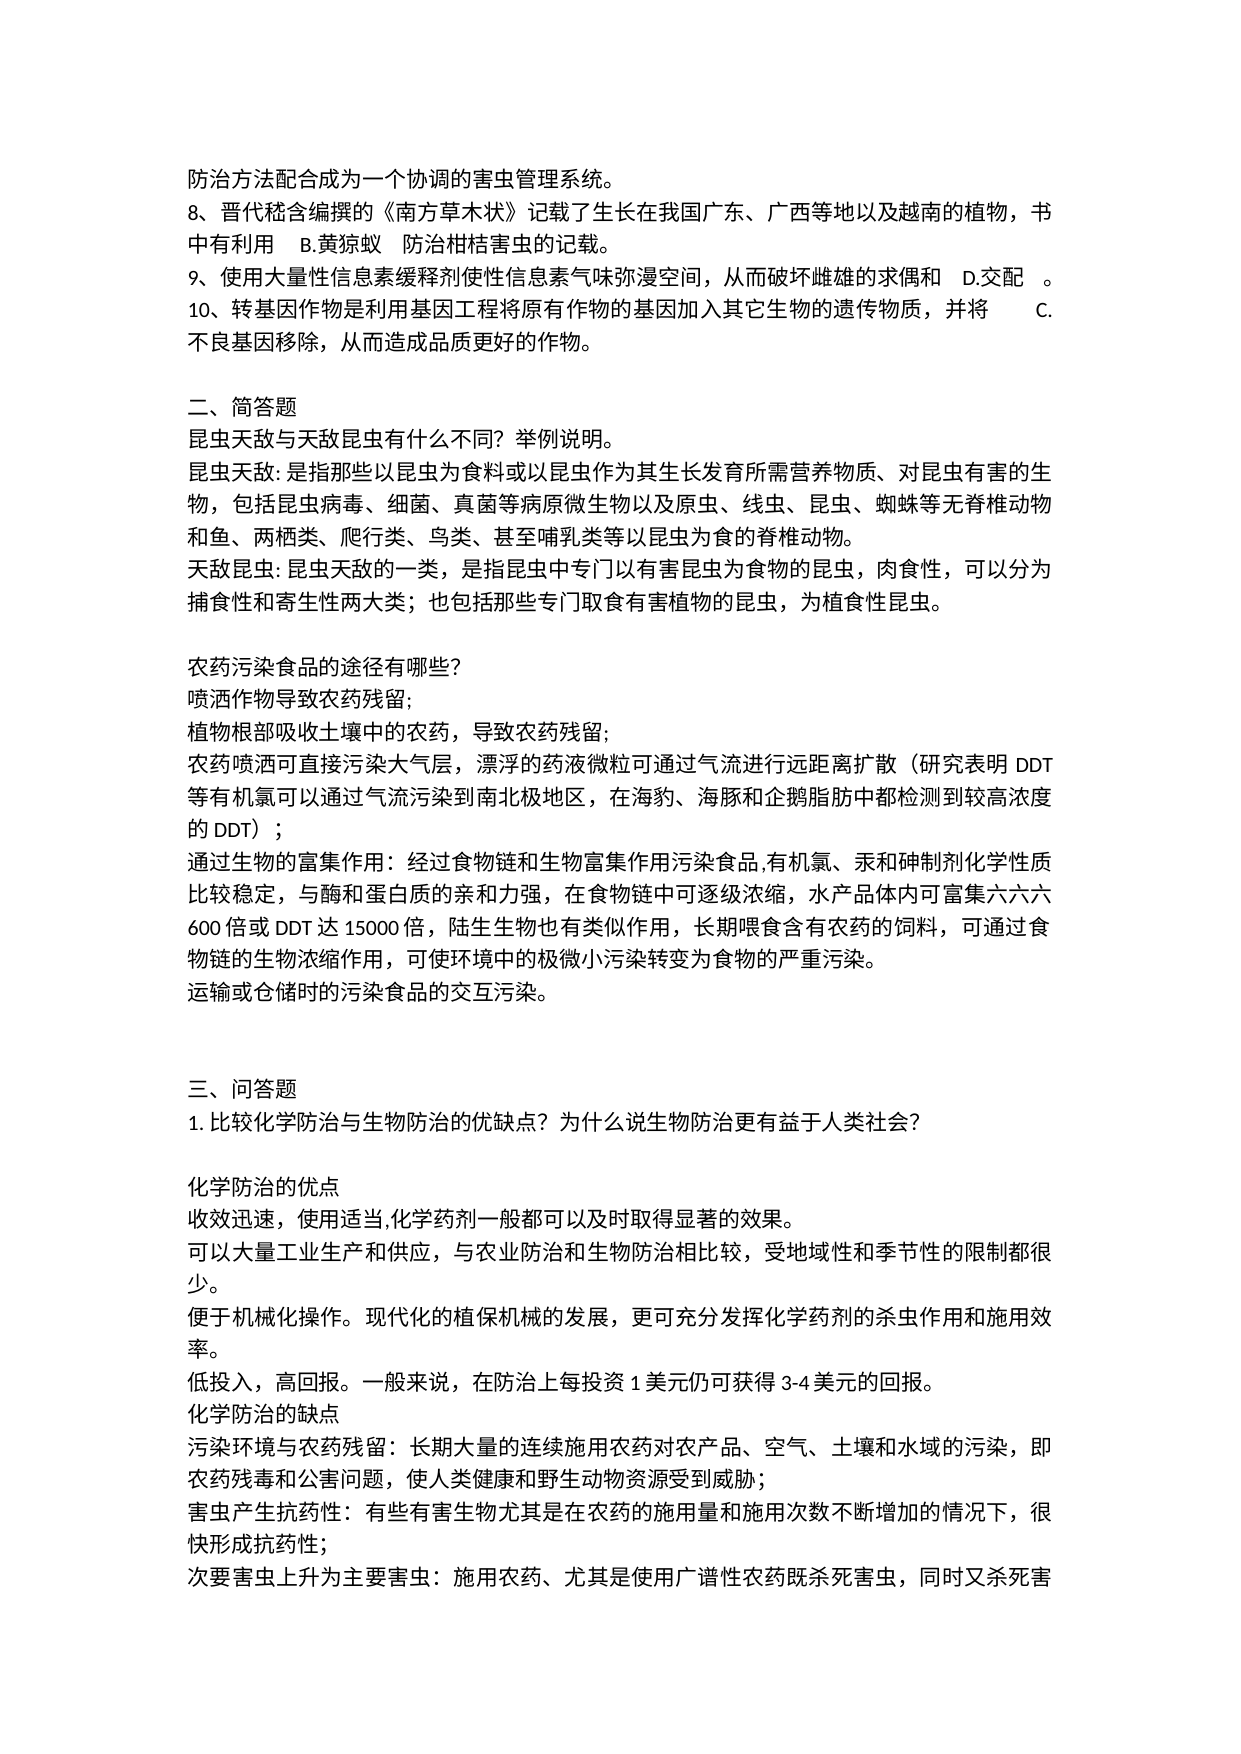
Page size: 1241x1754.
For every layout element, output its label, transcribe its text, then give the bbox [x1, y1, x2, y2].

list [187, 162, 1053, 194]
text 农药污染食品的途径有哪些？ [187, 649, 1053, 682]
text 可以大量工业生产和供应，与农业防治和生物防治相比较，受地域性和季节性的限制都很少。 [187, 1234, 1053, 1299]
text 喷洒作物导致农药残留; [187, 682, 1053, 714]
text 昆虫天敌: 是指那些以昆虫为食料或以昆虫作为其生长发育所需营养物质、对昆虫有害的生物，包括昆虫病毒、细菌、真菌等病原微生物以及原虫、线虫、昆虫、蜘蛛等无脊椎动物和鱼、两栖类、爬行类、鸟类、甚至哺乳类等以昆虫为食的脊椎动物。 [187, 454, 1053, 552]
text 昆虫天敌与天敌昆虫有什么不同？举例说明。 [187, 422, 1053, 454]
text 化学防治的缺点 [187, 1397, 1053, 1429]
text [187, 1559, 1053, 1592]
text 污染环境与农药残留：长期大量的连续施用农药对农产品、空气、土壤和水域的污染，即农药残毒和公害问题，使人类健康和野生动物资源受到威胁； [187, 1429, 1053, 1494]
text 化学防治的优点 [187, 1169, 1053, 1202]
list 使用大量性信息素缓释剂使性信息素气味弥漫空间，从而破坏雌雄的求偶和 D.交配 。 [187, 259, 1053, 292]
text 收效迅速，使用适当,化学药剂一般都可以及时取得显著的效果。 [187, 1202, 1053, 1234]
text 三、问答题 [187, 1072, 1053, 1104]
list 转基因作物是利用基因工程将原有作物的基因加入其它生物的遗传物质，并将 C. 不良基因移除，从而造成品质更好的作物。 [187, 292, 1053, 357]
list 晋代嵇含编撰的《南方草木状》记载了生长在我国广东、广西等地以及越南的植物，书中有利用 B.黄猄蚁 防治柑桔害虫的记载。 [187, 194, 1053, 259]
text 1. 比较化学防治与生物防治的优缺点？为什么说生物防治更有益于人类社会？ [187, 1104, 1053, 1137]
text 运输或仓储时的污染食品的交互污染。 [187, 974, 1053, 1007]
text 害虫产生抗药性：有些有害生物尤其是在农药的施用量和施用次数不断增加的情况下，很快形成抗药性； [187, 1494, 1053, 1559]
text 通过生物的富集作用：经过食物链和生物富集作用污染食品,有机氯、汞和砷制剂化学性质比较稳定，与酶和蛋白质的亲和力强，在食物链中可逐级浓缩，水产品体内可富集六六六600倍或DDT达15000倍，陆生生物也有类似作用，长期喂食含有农药的饲料，可通过食物链的生物浓缩作用，可使环境中的极微小污染转变为食物的严重污染。 [187, 844, 1053, 974]
text 低投入，高回报。一般来说，在防治上每投资1美元仍可获得3-4美元的回报。 [187, 1364, 1053, 1397]
text 植物根部吸收土壤中的农药，导致农药残留; [187, 714, 1053, 747]
text 天敌昆虫: 昆虫天敌的一类，是指昆虫中专门以有害昆虫为食物的昆虫，肉食性，可以分为捕食性和寄生性两大类；也包括那些专门取食有害植物的昆虫，为植食性昆虫。 [187, 552, 1053, 617]
text 便于机械化操作。现代化的植保机械的发展，更可充分发挥化学药剂的杀虫作用和施用效率。 [187, 1299, 1053, 1364]
text 农药喷洒可直接污染大气层，漂浮的药液微粒可通过气流进行远距离扩散（研究表明DDT等有机氯可以通过气流污染到南北极地区，在海豹、海豚和企鹅脂肪中都检测到较高浓度的DDT）； [187, 747, 1053, 844]
text 二、简答题 [187, 389, 1053, 422]
